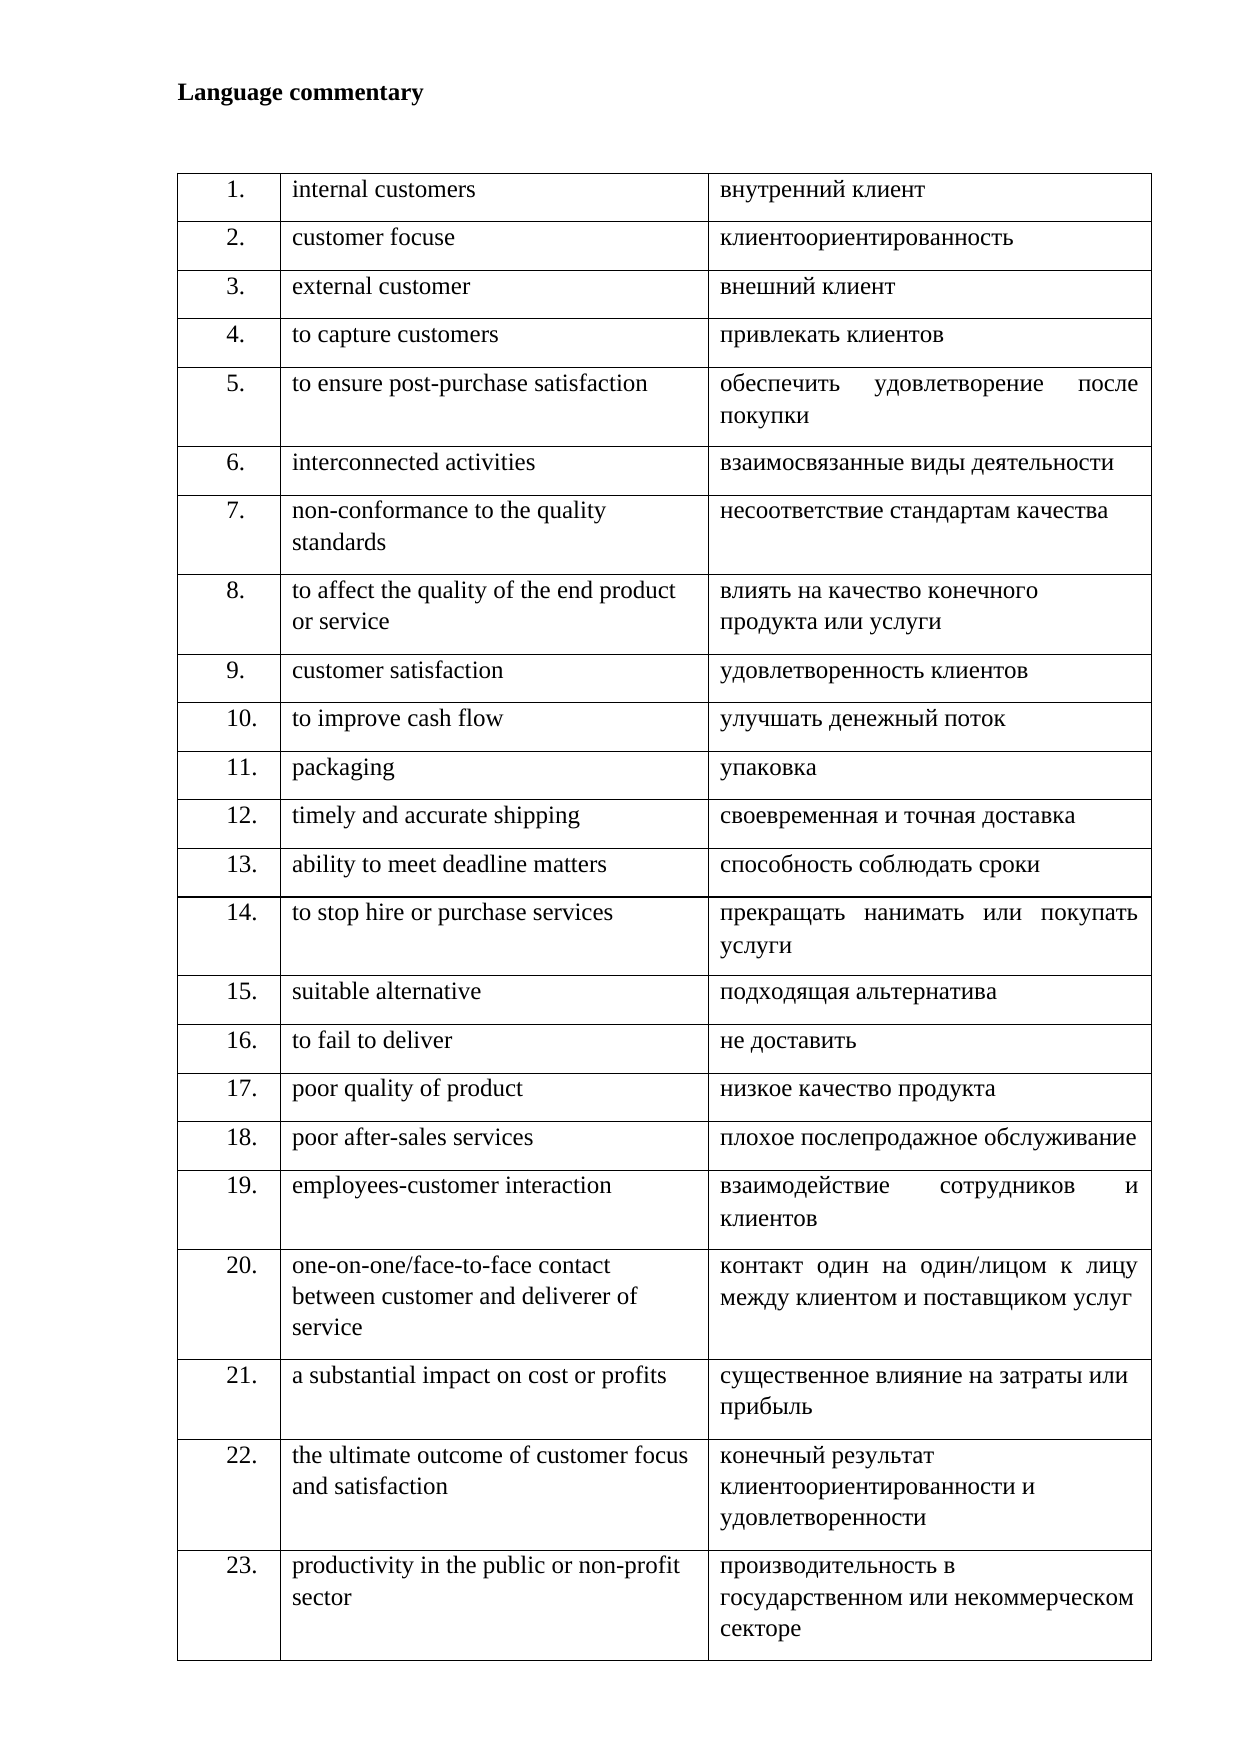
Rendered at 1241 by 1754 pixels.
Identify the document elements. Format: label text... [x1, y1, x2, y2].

table_cell несоответствие стандартам качества [709, 496, 1151, 574]
table_cell one-on-one/face-to-face contact between customer and deliverer of service [281, 1250, 708, 1359]
table_cell a substantial impact on cost or profits [281, 1360, 708, 1439]
table_cell конечный результат клиентоориентированности и удовлетворенности [709, 1440, 1151, 1549]
table_cell customer satisfaction [281, 655, 708, 702]
table_cell клиентоориентированность [709, 222, 1151, 270]
table_cell [178, 1440, 280, 1549]
table_cell [178, 368, 280, 446]
table_cell [178, 1250, 280, 1359]
table_cell низкое качество продукта [709, 1074, 1151, 1121]
table_cell non-conformance to the quality standards [281, 496, 708, 574]
table_cell контакт один на один/лицом к лицу между клиентом и поставщиком услуг [709, 1250, 1151, 1359]
table_cell [178, 703, 280, 751]
table_cell [178, 447, 280, 494]
table_cell [178, 1074, 280, 1121]
table_cell customer focuse [281, 222, 708, 270]
table_cell suitable alternative [281, 976, 708, 1024]
table_cell [178, 752, 280, 799]
table_cell [178, 1360, 280, 1439]
table_cell [178, 1171, 280, 1249]
table_cell [178, 1551, 280, 1660]
table_cell обеспечить удовлетворение после покупки [709, 368, 1151, 446]
table_cell способность соблюдать сроки [709, 849, 1151, 896]
table_cell [178, 575, 280, 654]
table_cell [178, 655, 280, 702]
table_cell удовлетворенность клиентов [709, 655, 1151, 702]
table_header [178, 174, 280, 221]
table_cell [178, 976, 280, 1024]
table_cell packaging [281, 752, 708, 799]
table_cell [178, 800, 280, 848]
table_cell подходящая альтернатива [709, 976, 1151, 1024]
table_cell to fail to deliver [281, 1025, 708, 1072]
table_cell employees-customer interaction [281, 1171, 708, 1249]
table_cell interconnected activities [281, 447, 708, 494]
table_cell [178, 1025, 280, 1072]
table_cell взаимосвязанные виды деятельности [709, 447, 1151, 494]
table_cell [178, 271, 280, 318]
table_cell существенное влияние на затраты или прибыль [709, 1360, 1151, 1439]
table_cell упаковка [709, 752, 1151, 799]
table_cell to capture customers [281, 319, 708, 367]
table_cell [178, 849, 280, 896]
table_cell to stop hire or purchase services [281, 898, 708, 975]
table_cell poor quality of product [281, 1074, 708, 1121]
table_cell to improve cash flow [281, 703, 708, 751]
table_cell external customer [281, 271, 708, 318]
table_cell [178, 898, 280, 975]
table_cell [178, 1122, 280, 1169]
table_cell to ensure post-purchase satisfaction [281, 368, 708, 446]
table_cell внешний клиент [709, 271, 1151, 318]
table_cell [178, 319, 280, 367]
table_cell [178, 222, 280, 270]
table_cell влиять на качество конечного продукта или услуги [709, 575, 1151, 654]
table_cell улучшать денежный поток [709, 703, 1151, 751]
table_cell прекращать нанимать или покупать услуги [709, 898, 1151, 975]
table_cell ability to meet deadline matters [281, 849, 708, 896]
table_cell [178, 496, 280, 574]
table_cell производительность в государственном или некоммерческом секторе [709, 1551, 1151, 1660]
table_cell не доставить [709, 1025, 1151, 1072]
table_header внутренний клиент [709, 174, 1151, 221]
table_cell the ultimate outcome of customer focus and satisfaction [281, 1440, 708, 1549]
table_cell привлекать клиентов [709, 319, 1151, 367]
table_cell to affect the quality of the end product or service [281, 575, 708, 654]
table_header internal customers [281, 174, 708, 221]
text Language commentary [177, 77, 1152, 106]
table_cell своевременная и точная доставка [709, 800, 1151, 848]
table_cell productivity in the public or non-profit sector [281, 1551, 708, 1660]
table_cell poor after-sales services [281, 1122, 708, 1169]
table_cell timely and accurate shipping [281, 800, 708, 848]
table_cell взаимодействие сотрудников и клиентов [709, 1171, 1151, 1249]
table_cell плохое послепродажное обслуживание [709, 1122, 1151, 1169]
